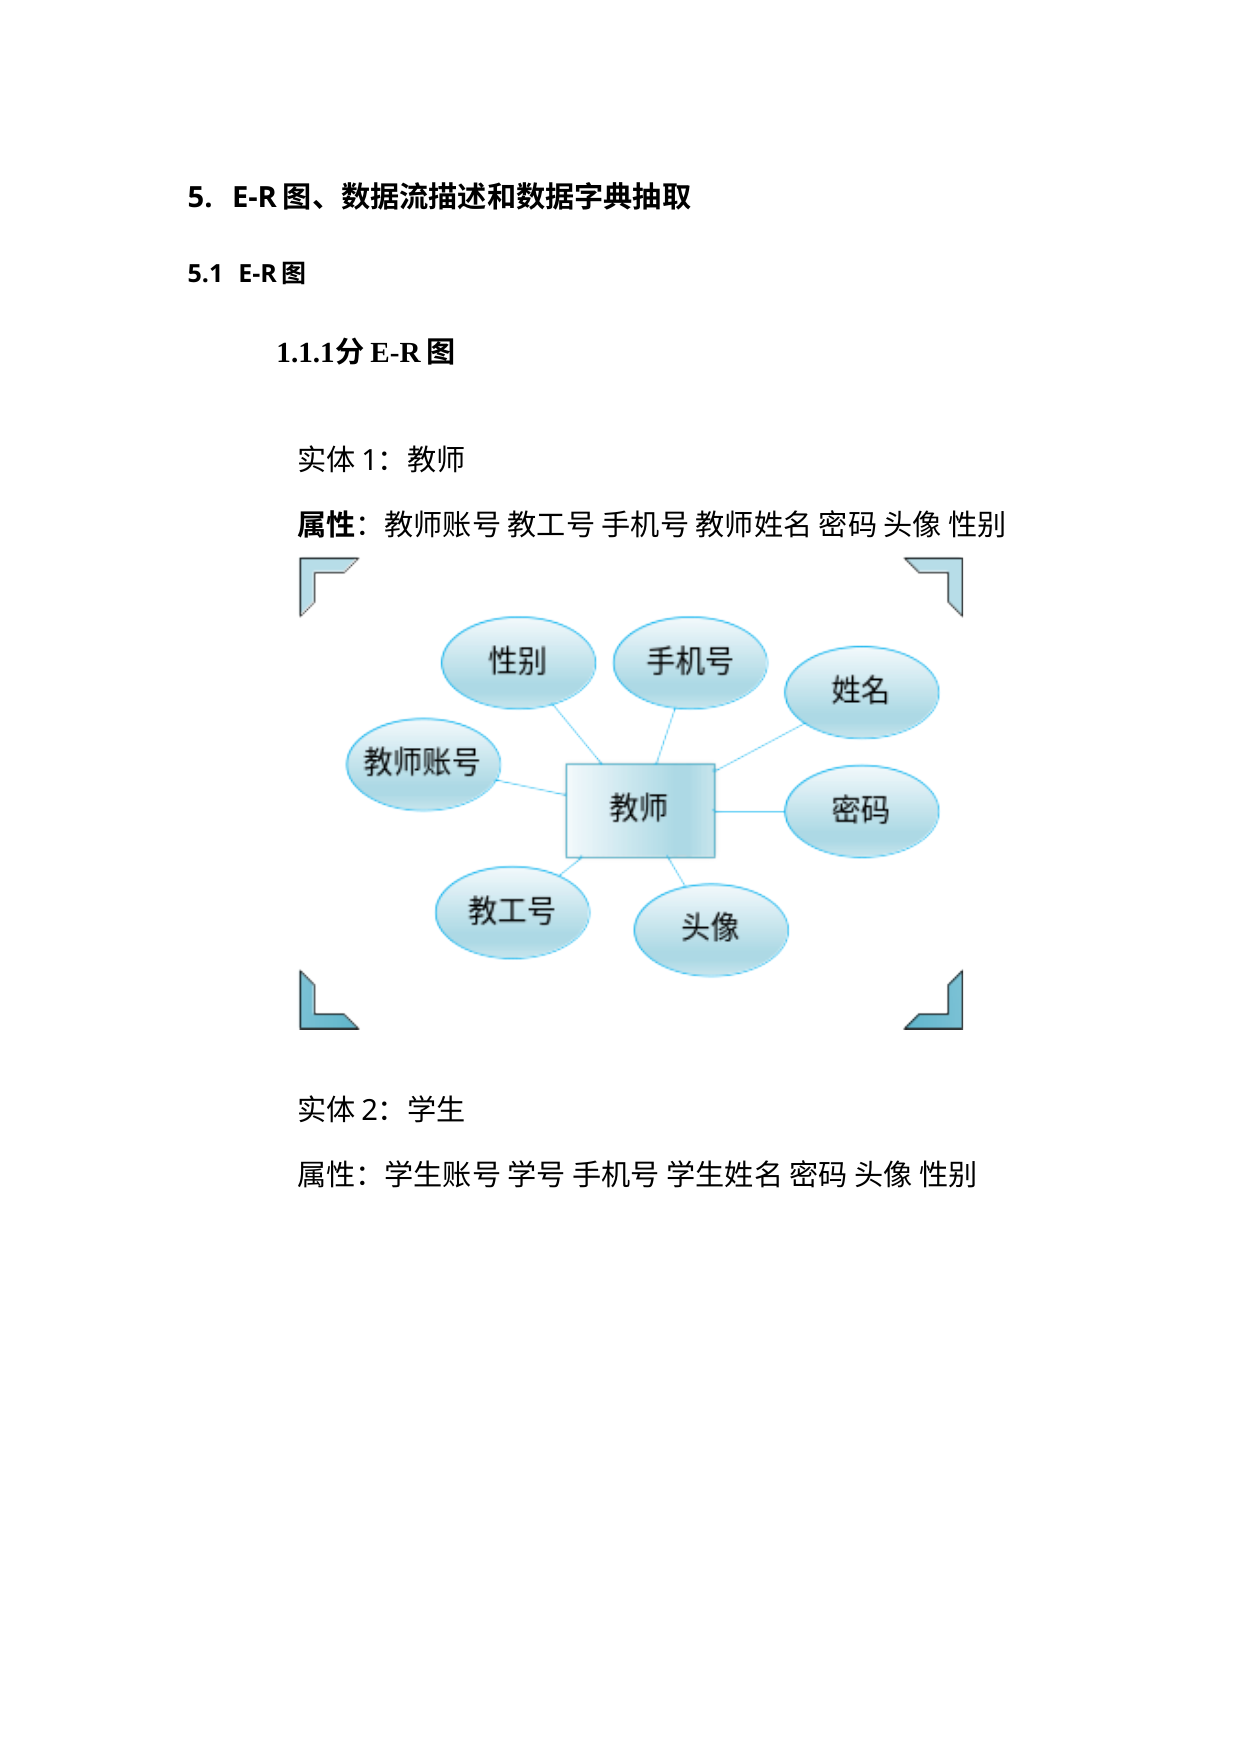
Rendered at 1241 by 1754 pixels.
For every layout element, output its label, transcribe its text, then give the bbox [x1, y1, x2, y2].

list 实体1：教师 [297, 425, 1053, 490]
text 属性：学生账号 学号 手机号 学生姓名 密码 头像 性别 [297, 1140, 1053, 1205]
list 实体2：学生 [297, 1075, 1053, 1140]
subtitle E-R图 [187, 239, 1053, 304]
subtitle E-R图、数据流描述和数据字典抽取 [187, 162, 1053, 227]
subtitle 分E-R图 [276, 317, 1053, 382]
list 属性：教师账号 教工号 手机号 教师姓名 密码 头像 性别 [297, 490, 1053, 555]
